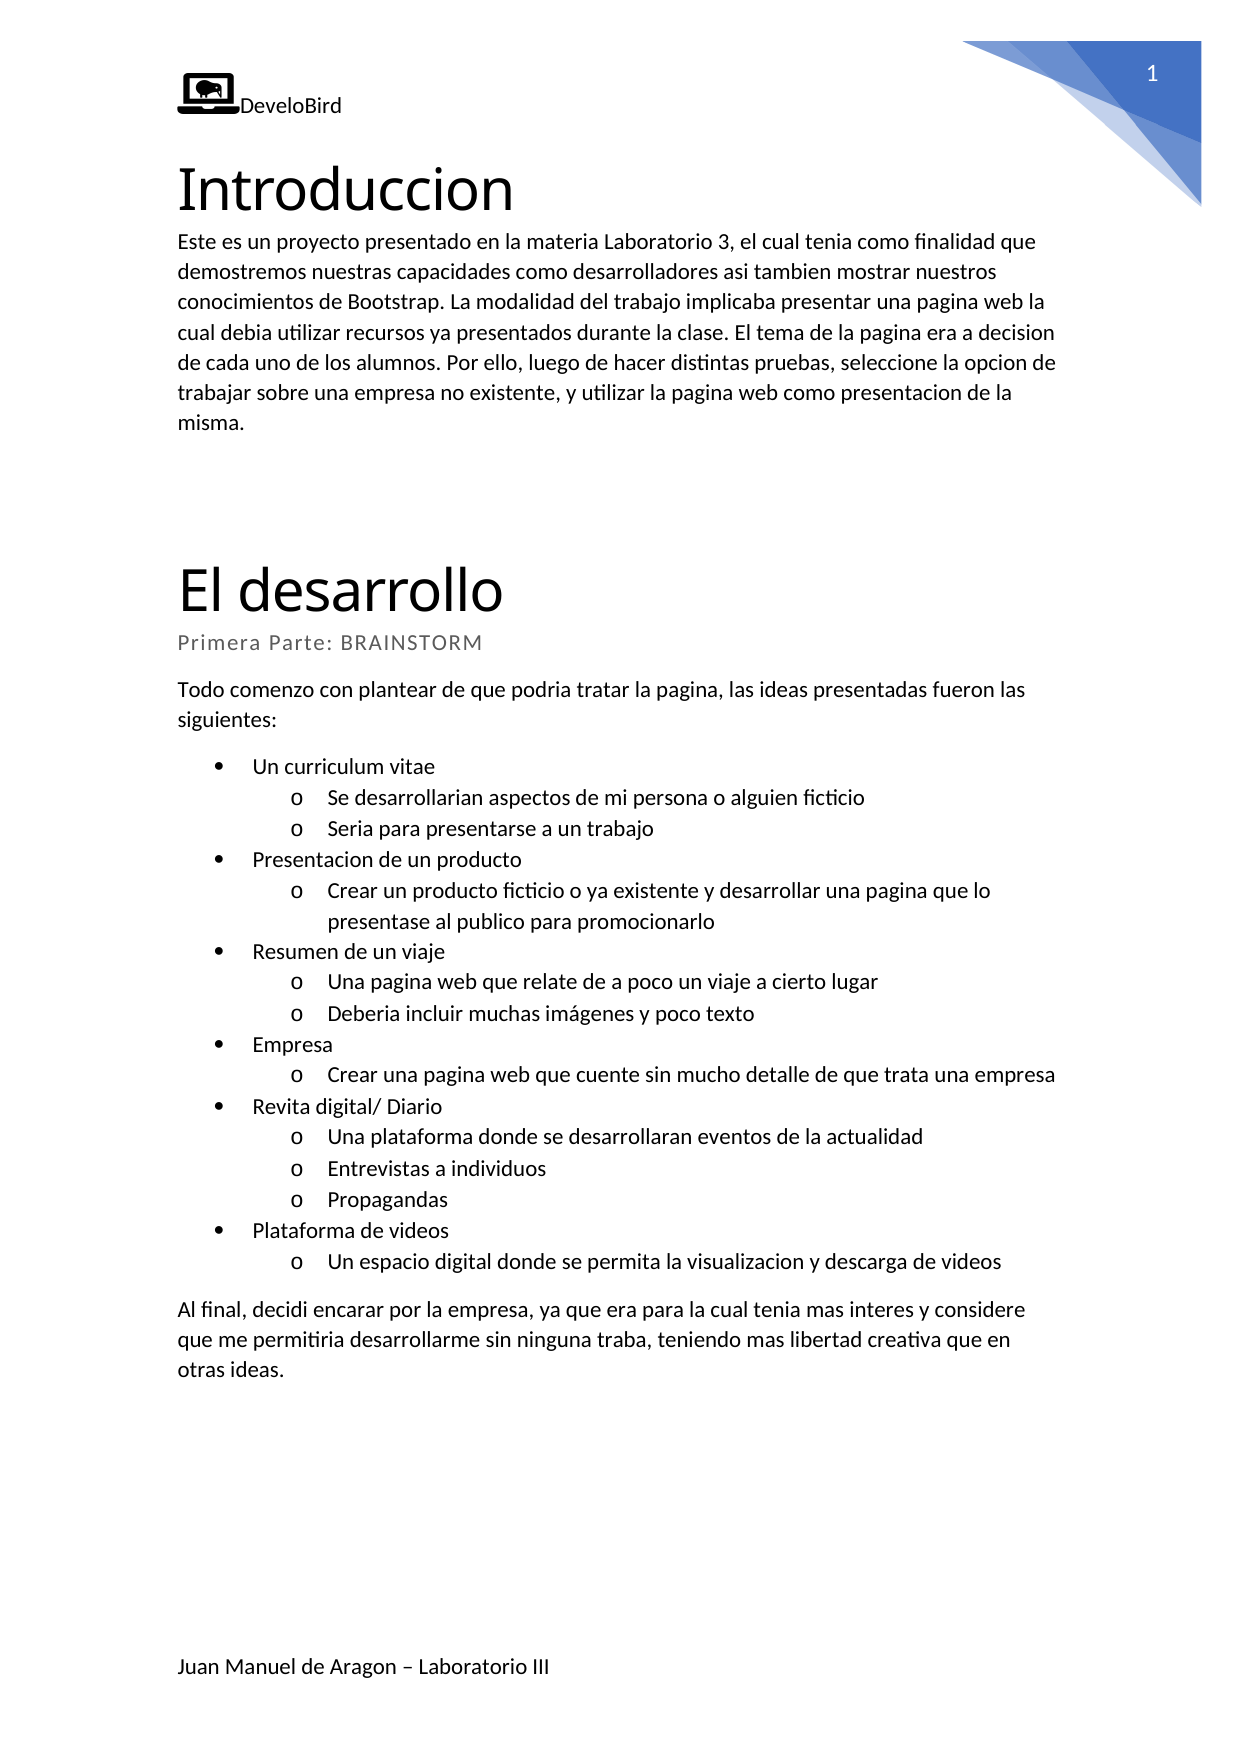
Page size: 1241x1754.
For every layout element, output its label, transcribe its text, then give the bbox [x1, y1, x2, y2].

list Revita digital/ Diario [215, 1092, 1063, 1120]
list Una pagina web que relate de a poco un viaje a cierto lugar [290, 967, 1063, 997]
list Crear una pagina web que cuente sin mucho detalle de que trata una empresa [290, 1061, 1063, 1090]
list Propagandas [290, 1185, 1063, 1214]
list Crear un producto ficticio o ya existente y desarrollar una pagina que lo presentase al publico para promocionarlo [290, 876, 1063, 935]
title Introduccion [177, 148, 1063, 227]
list Un curriculum vitae [215, 752, 1063, 780]
list Resumen de un viaje [215, 937, 1063, 965]
list Presentacion de un producto [215, 846, 1063, 873]
list Seria para presentarse a un trabajo [290, 814, 1063, 843]
list Una plataforma donde se desarrollaran eventos de la actualidad [290, 1122, 1063, 1151]
list Entrevistas a individuos [290, 1154, 1063, 1183]
list Plataforma de videos [215, 1217, 1063, 1245]
picture [962, 41, 1202, 207]
list Se desarrollarian aspectos de mi persona o alguien ficticio [290, 783, 1063, 812]
text Al final, decidi encarar por la empresa, ya que era para la cual tenia mas interes y considere que me permitiria desarrollarme sin ninguna traba, teniendo mas libertad creativa que en otras ideas. [177, 1295, 1063, 1383]
list Deberia incluir muchas imágenes y poco texto [290, 999, 1063, 1028]
list Empresa [215, 1030, 1063, 1058]
subtitle Primera Parte: BRAINSTORM [177, 628, 1063, 656]
text Este es un proyecto presentado en la materia Laboratorio 3, el cual tenia como finalidad que demostremos nuestras capacidades como desarrolladores asi tambien mostrar nuestros conocimientos de Bootstrap. La modalidad del trabajo implicaba presentar una pagina web la cual debia utilizar recursos ya presentados durante la clase. El tema de la pagina era a decision de cada uno de los alumnos. Por ello, luego de hacer distintas pruebas, seleccione la opcion de trabajar sobre una empresa no existente, y utilizar la pagina web como presentacion de la misma. [177, 227, 1063, 436]
list Un espacio digital donde se permita la visualizacion y descarga de videos [290, 1247, 1063, 1276]
title El desarrollo [177, 549, 1063, 628]
text Todo comenzo con plantear de que podria tratar la pagina, las ideas presentadas fueron las siguientes: [177, 675, 1063, 733]
picture [177, 73, 240, 114]
